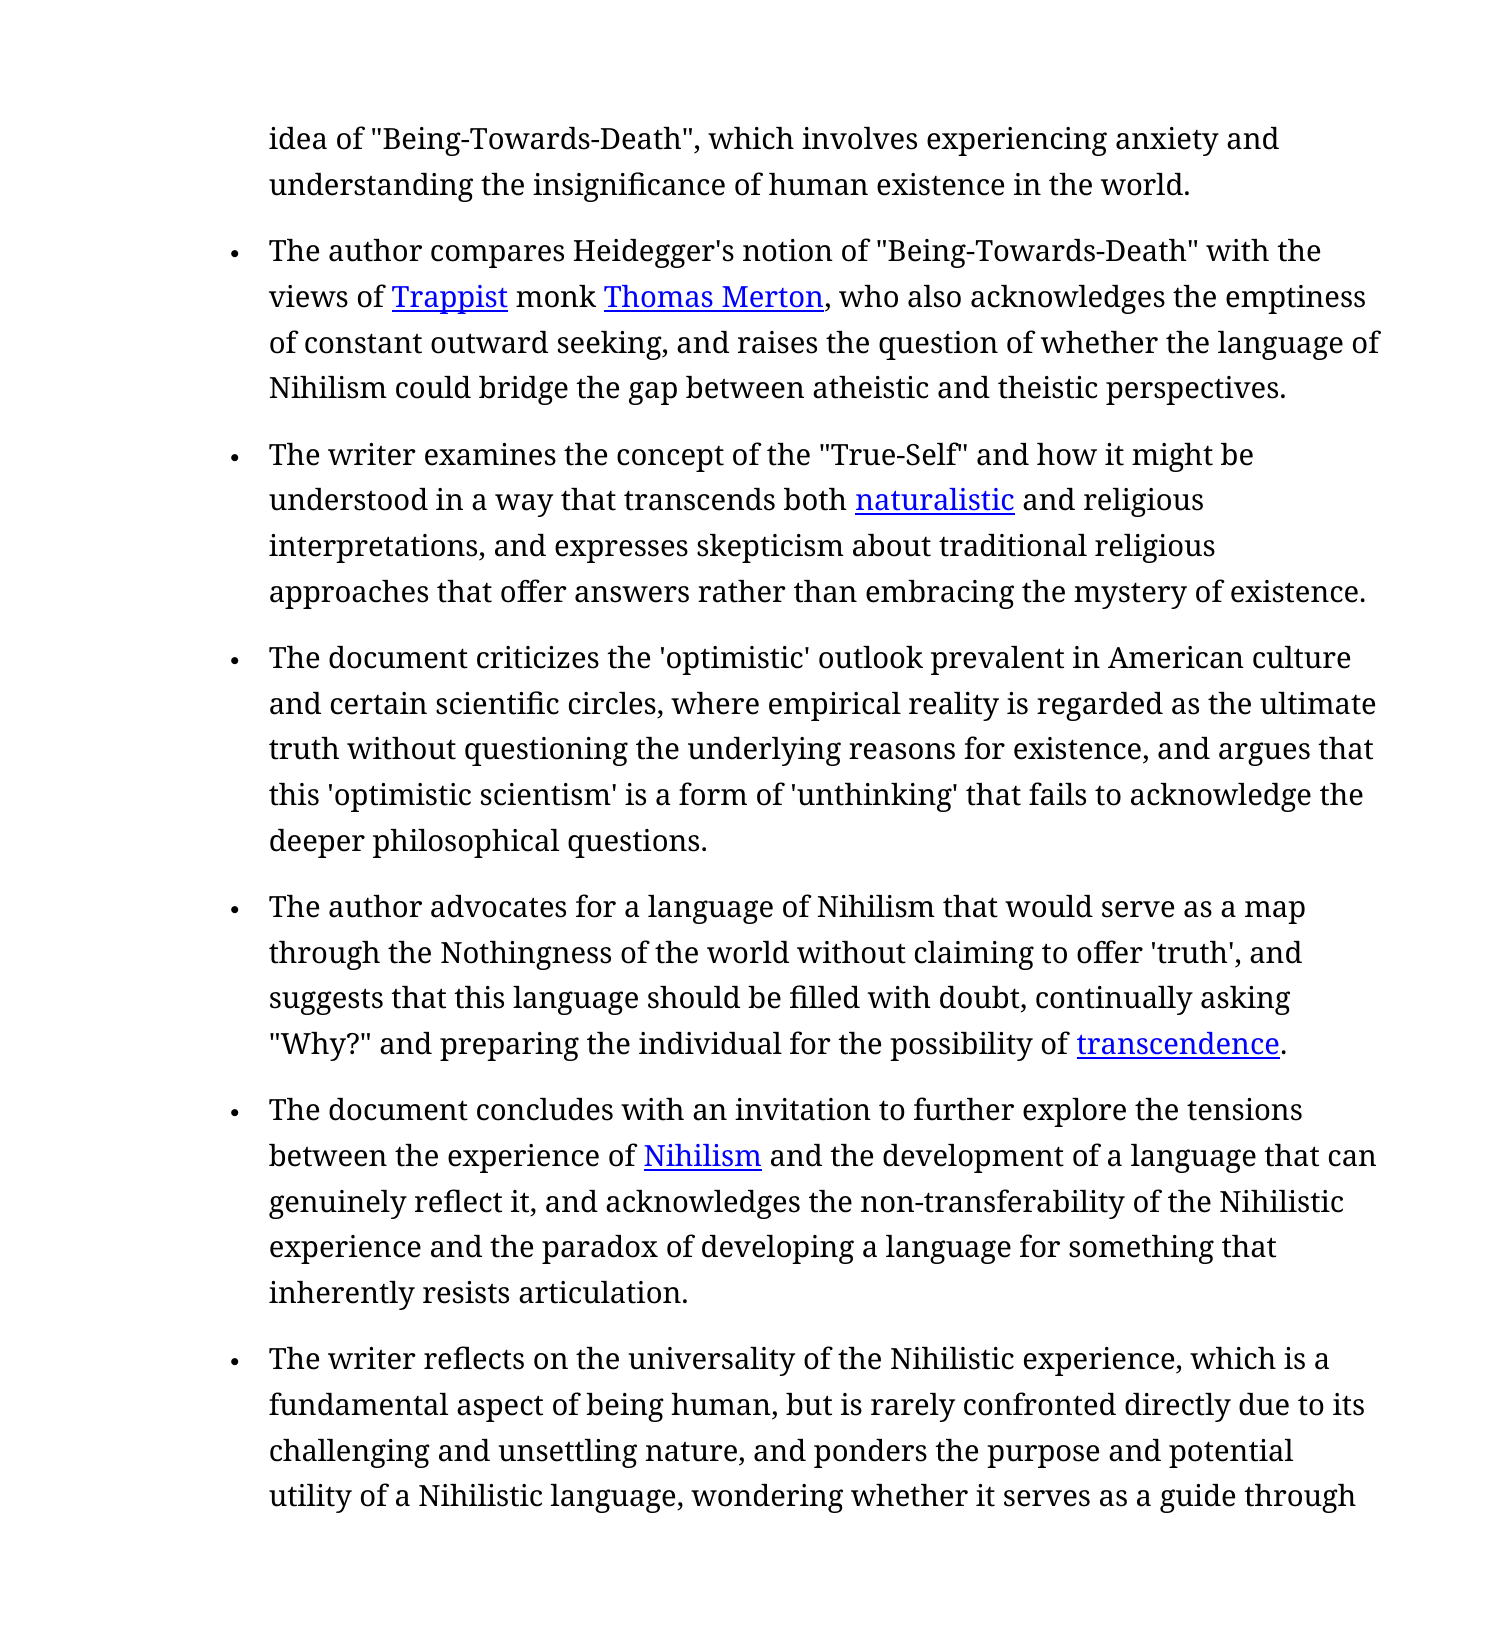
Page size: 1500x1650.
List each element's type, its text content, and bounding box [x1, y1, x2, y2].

list The author compares Heidegger's notion of "Being-Towards-Death" with the views of Trappist monk Thomas Merton, who also acknowledges the emptiness of constant outward seeking, and raises the question of whether the language of Nihilism could bridge the gap between atheistic and theistic perspectives. [231, 231, 1381, 407]
list The document concludes with an invitation to further explore the tensions between the experience of Nihilism and the development of a language that can genuinely reflect it, and acknowledges the non-transferability of the Nihilistic experience and the paradox of developing a language for something that inherently resists articulation. [231, 1089, 1381, 1312]
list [231, 1338, 1381, 1515]
list The document criticizes the 'optimistic' outlook prevalent in American culture and certain scientific circles, where empirical reality is regarded as the ultimate truth without questioning the underlying reasons for existence, and argues that this 'optimistic scientism' is a form of 'unthinking' that fails to acknowledge the deeper philosophical questions. [231, 637, 1381, 859]
list The author advocates for a language of Nihilism that would serve as a map through the Nothingness of the world without claiming to offer 'truth', and suggests that this language should be filled with doubt, continually asking "Why?" and preparing the individual for the possibility of transcendence. [231, 886, 1381, 1063]
list The writer examines the concept of the "True-Self" and how it might be understood in a way that transcends both naturalistic and religious interpretations, and expresses skepticism about traditional religious approaches that offer answers rather than embracing the mystery of existence. [231, 434, 1381, 611]
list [231, 118, 1381, 204]
